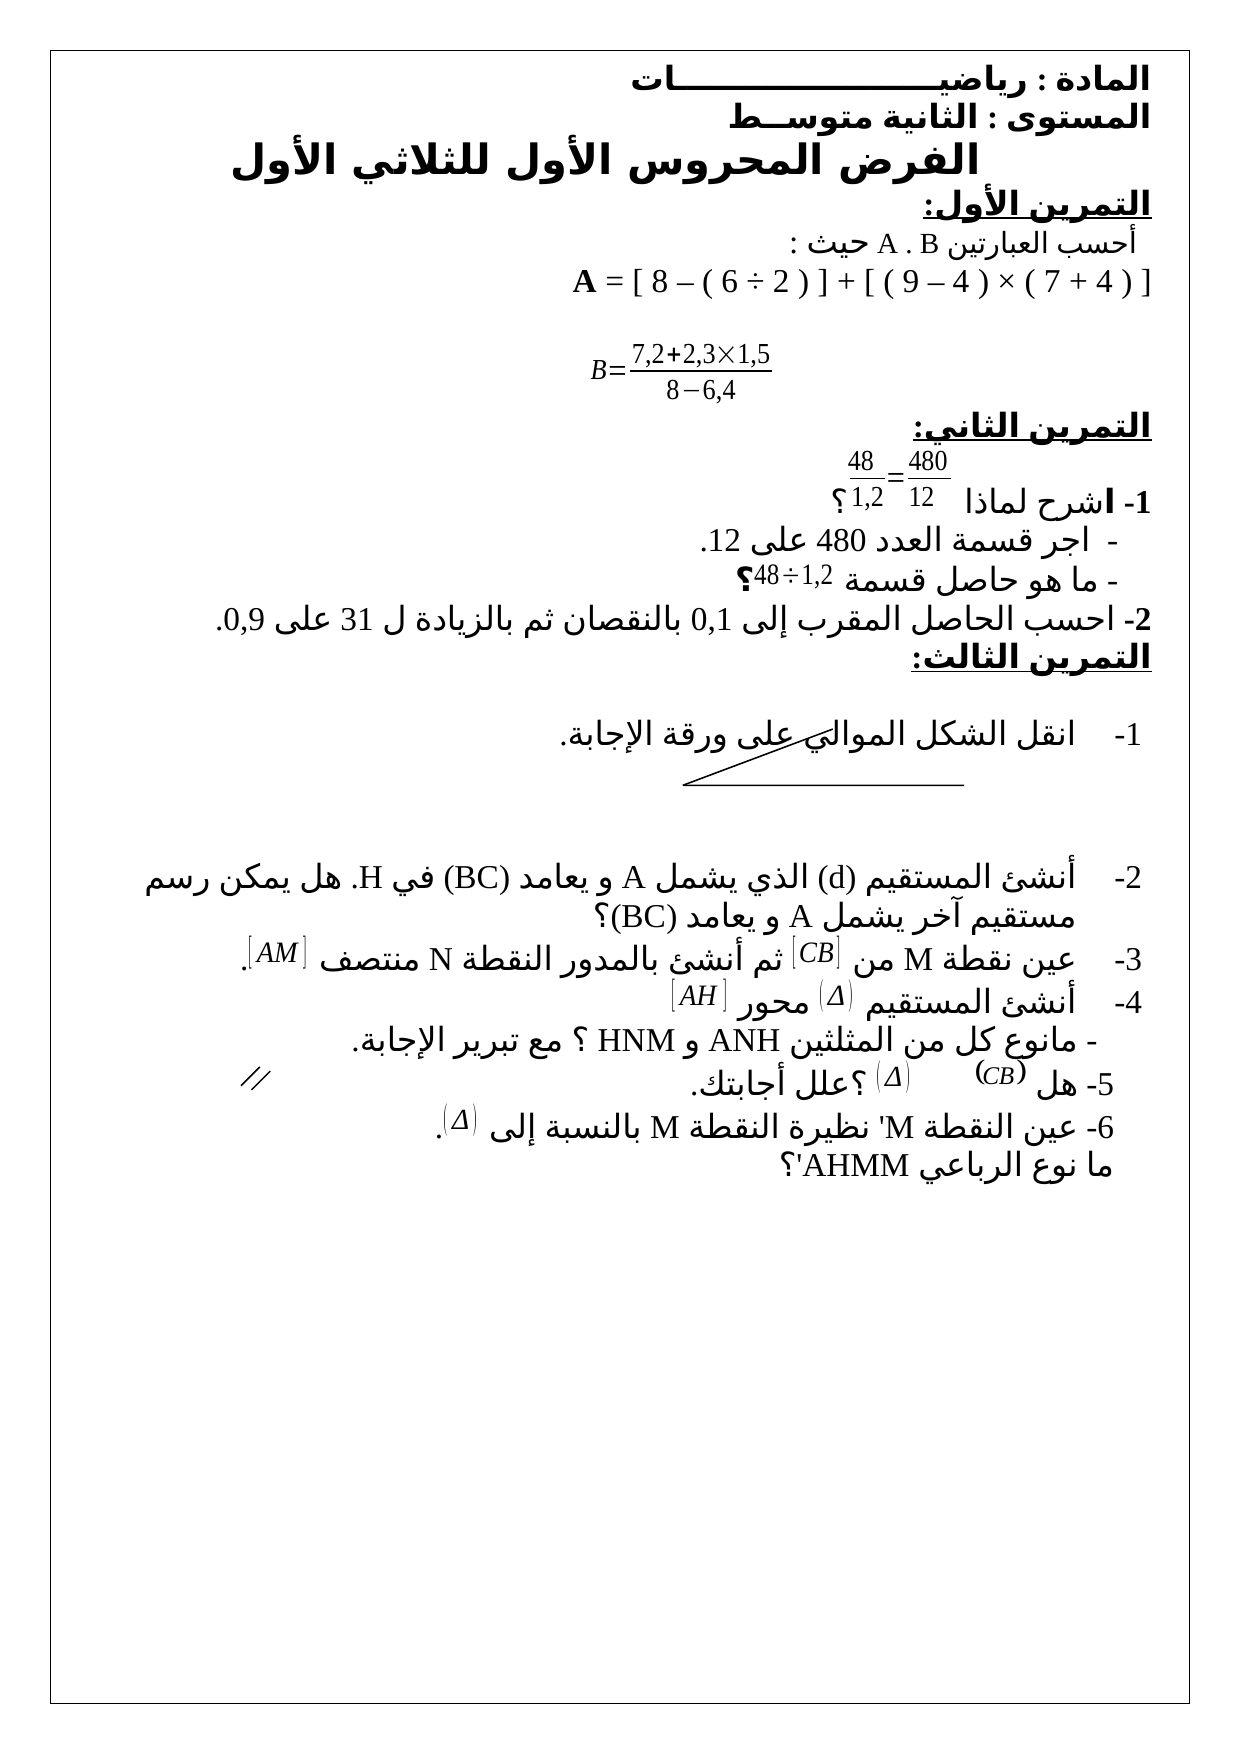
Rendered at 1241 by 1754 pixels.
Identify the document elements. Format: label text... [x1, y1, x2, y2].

text ما نوع الرباعي AHMM'؟ [59, 1145, 1114, 1184]
text التمرين الثاني: [59, 406, 1152, 445]
text - ما هو حاصل قسمة ؟ [59, 559, 1152, 599]
text 1- اشرح لماذا ؟ [59, 445, 1152, 521]
text 2- احسب الحاصل المقرب إلى 0,1 بالنقصان ثم بالزيادة ل 31 على 0,9. [59, 599, 1152, 637]
text التمرين الثالث: [59, 637, 1152, 676]
list أنشئ المستقيم (d) الذي يشمل A و يعامد (BC) في H. هل يمكن رسم مستقيم آخر يشمل A و يعامد (BC)؟ [59, 858, 1114, 934]
text المادة : رياضيـــــــــــــــــــــــات المستوى : الثانية متوســط [59, 59, 1152, 136]
list عين نقطة M من ثم أنشئ بالمدور النقطة N منتصف . [59, 934, 1114, 977]
list أنشئ المستقيم محور [59, 977, 1114, 1021]
text 5- هل ؟علل أجابتك. [59, 1059, 1114, 1102]
text - اجر قسمة العدد 480 على 12. [59, 521, 1152, 559]
text 6- عين النقطة M' نظيرة النقطة M بالنسبة إلى . [59, 1102, 1114, 1145]
text [ ( 4 + 7 ) × ( 4 – 9 ) ] + [ ( 2 ÷ 6 ) – 8 ] = A [59, 261, 1152, 299]
text أحسب العبارتين A . B حيث : [59, 223, 1152, 261]
text - مانوع كل من المثلثين ANH و HNM ؟ مع تبرير الإجابة. [59, 1021, 1114, 1059]
list انقل الشكل الموالي على ورقة الإجابة. [59, 714, 1114, 752]
text التمرين الأول: [59, 184, 1152, 223]
text الفرض المحروس الأول للثلاثي الأول [59, 136, 1152, 184]
